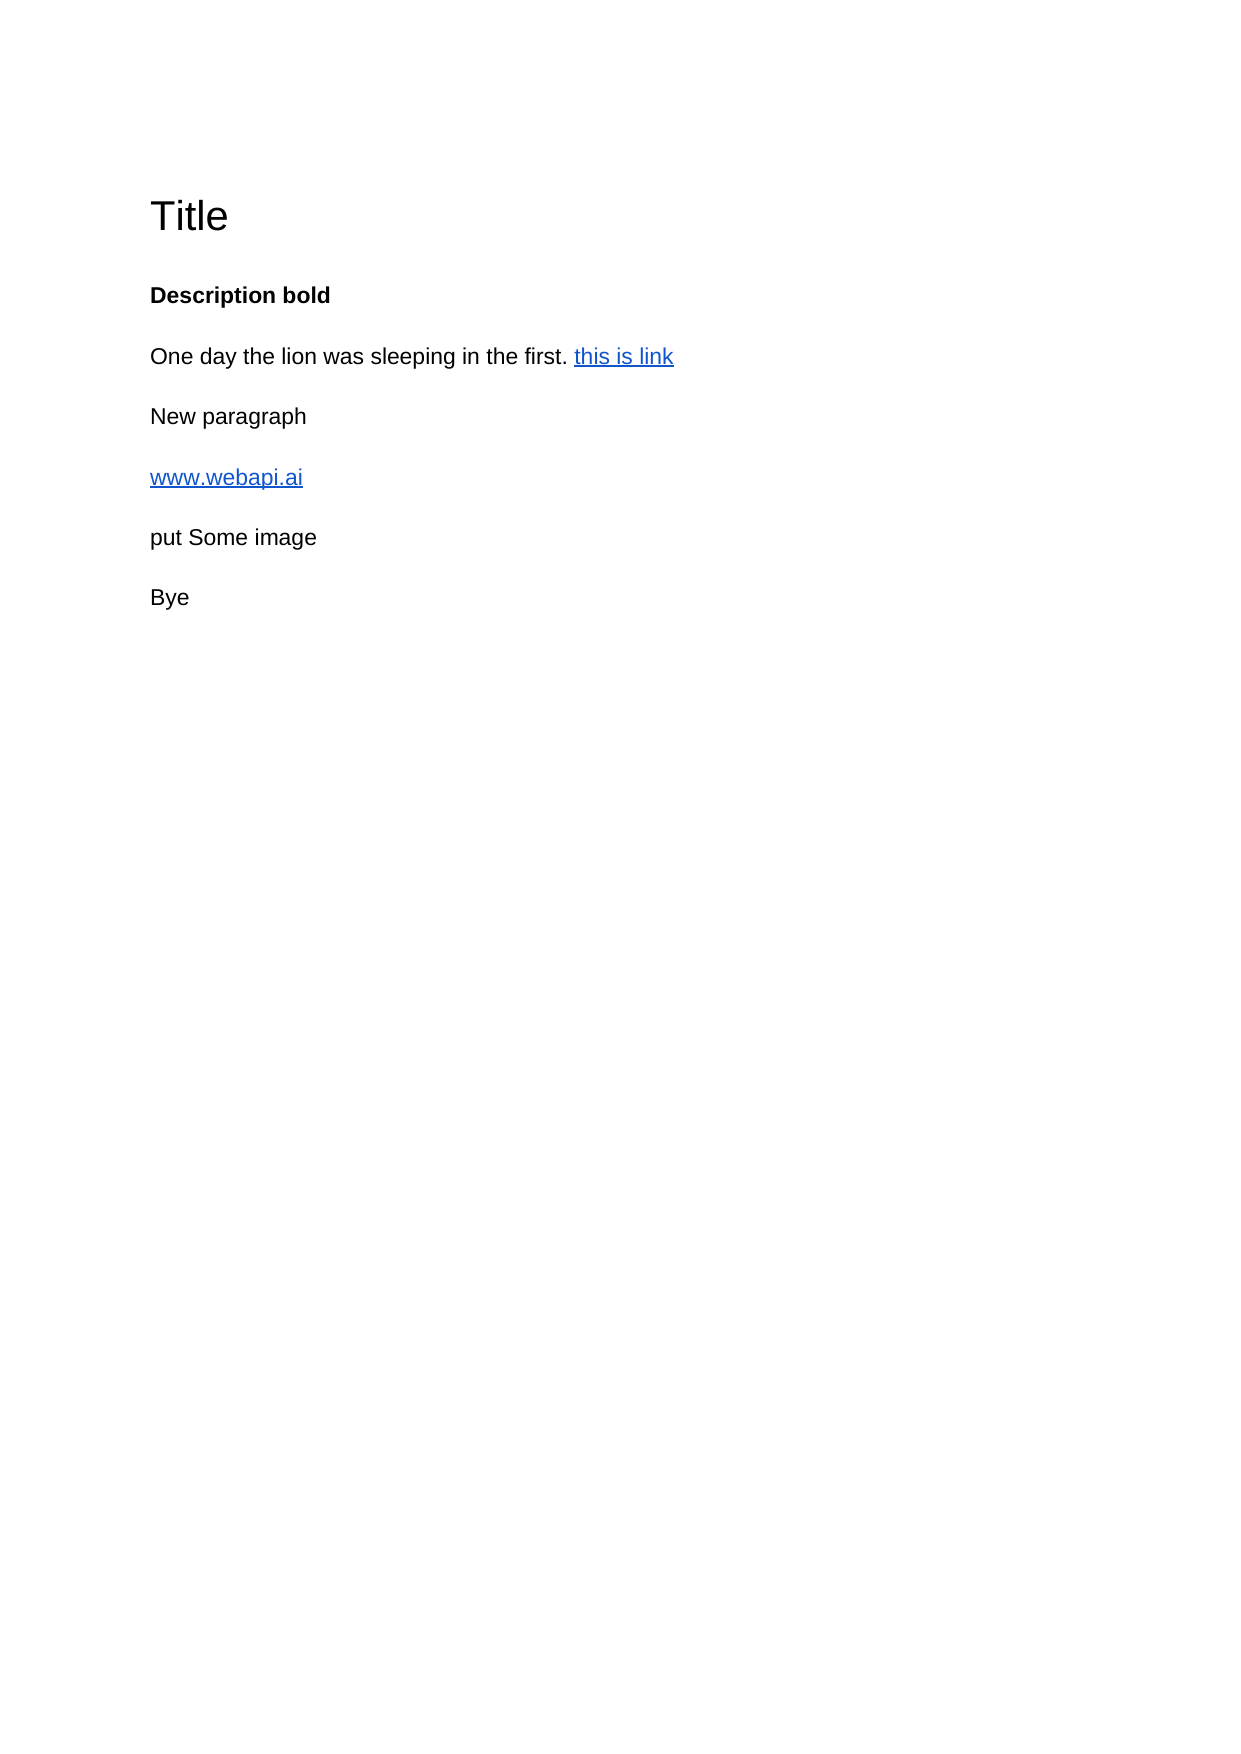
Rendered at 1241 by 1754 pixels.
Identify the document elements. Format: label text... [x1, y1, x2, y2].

text put Some image [150, 524, 1090, 550]
text Description bold [150, 282, 1090, 309]
text www.webapi.ai [150, 463, 1090, 490]
text New paragraph [150, 403, 1090, 429]
text One day the lion was sleeping in the first. this is link [150, 343, 1090, 369]
subtitle Title [150, 192, 1090, 239]
text Bye [150, 584, 1090, 611]
